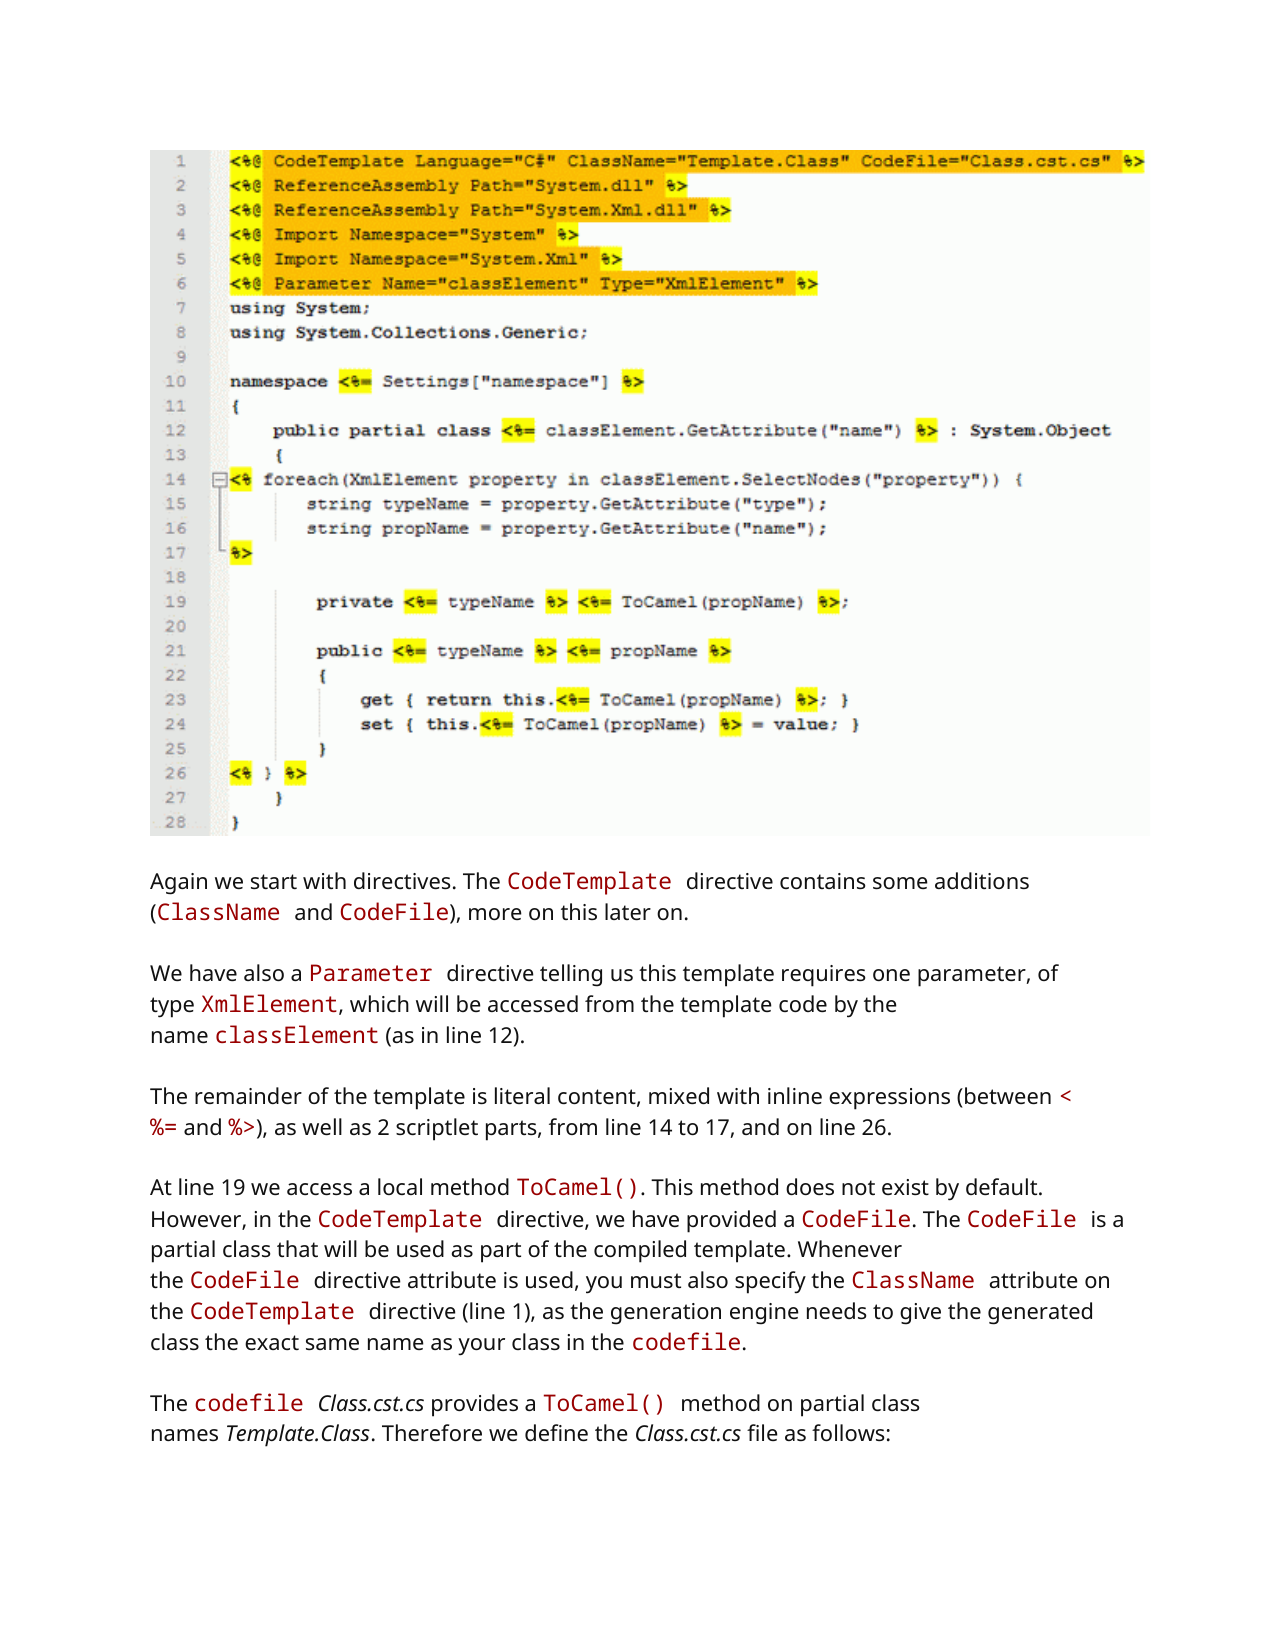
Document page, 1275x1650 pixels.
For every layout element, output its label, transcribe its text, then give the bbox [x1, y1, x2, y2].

text Again we start with directives. The CodeTemplate directive contains some additions (ClassName and CodeFile), more on this later on. [150, 865, 1125, 928]
picture [150, 150, 1150, 836]
text The remainder of the template is literal content, mixed with inline expressions (between <%= and %>), as well as 2 scriptlet parts, from line 14 to 17, and on line 26. [150, 1080, 1125, 1142]
text At line 19 we access a local method ToCamel(). This method does not exist by default. However, in the CodeTemplate directive, we have provided a CodeFile. The CodeFile is a partial class that will be used as part of the compiled template. Whenever the CodeFile directive attribute is used, you must also specify the ClassName attribute on the CodeTemplate directive (line 1), as the generation engine needs to give the generated class the exact same name as your class in the codefile. [150, 1171, 1125, 1357]
text We have also a Parameter directive telling us this template requires one parameter, of type XmlElement, which will be accessed from the template code by the name classElement (as in line 12). [150, 957, 1125, 1051]
text The codefile Class.cst.cs provides a ToCamel() method on partial class names Template.Class. Therefore we define the Class.cst.cs file as follows: [150, 1387, 1125, 1448]
